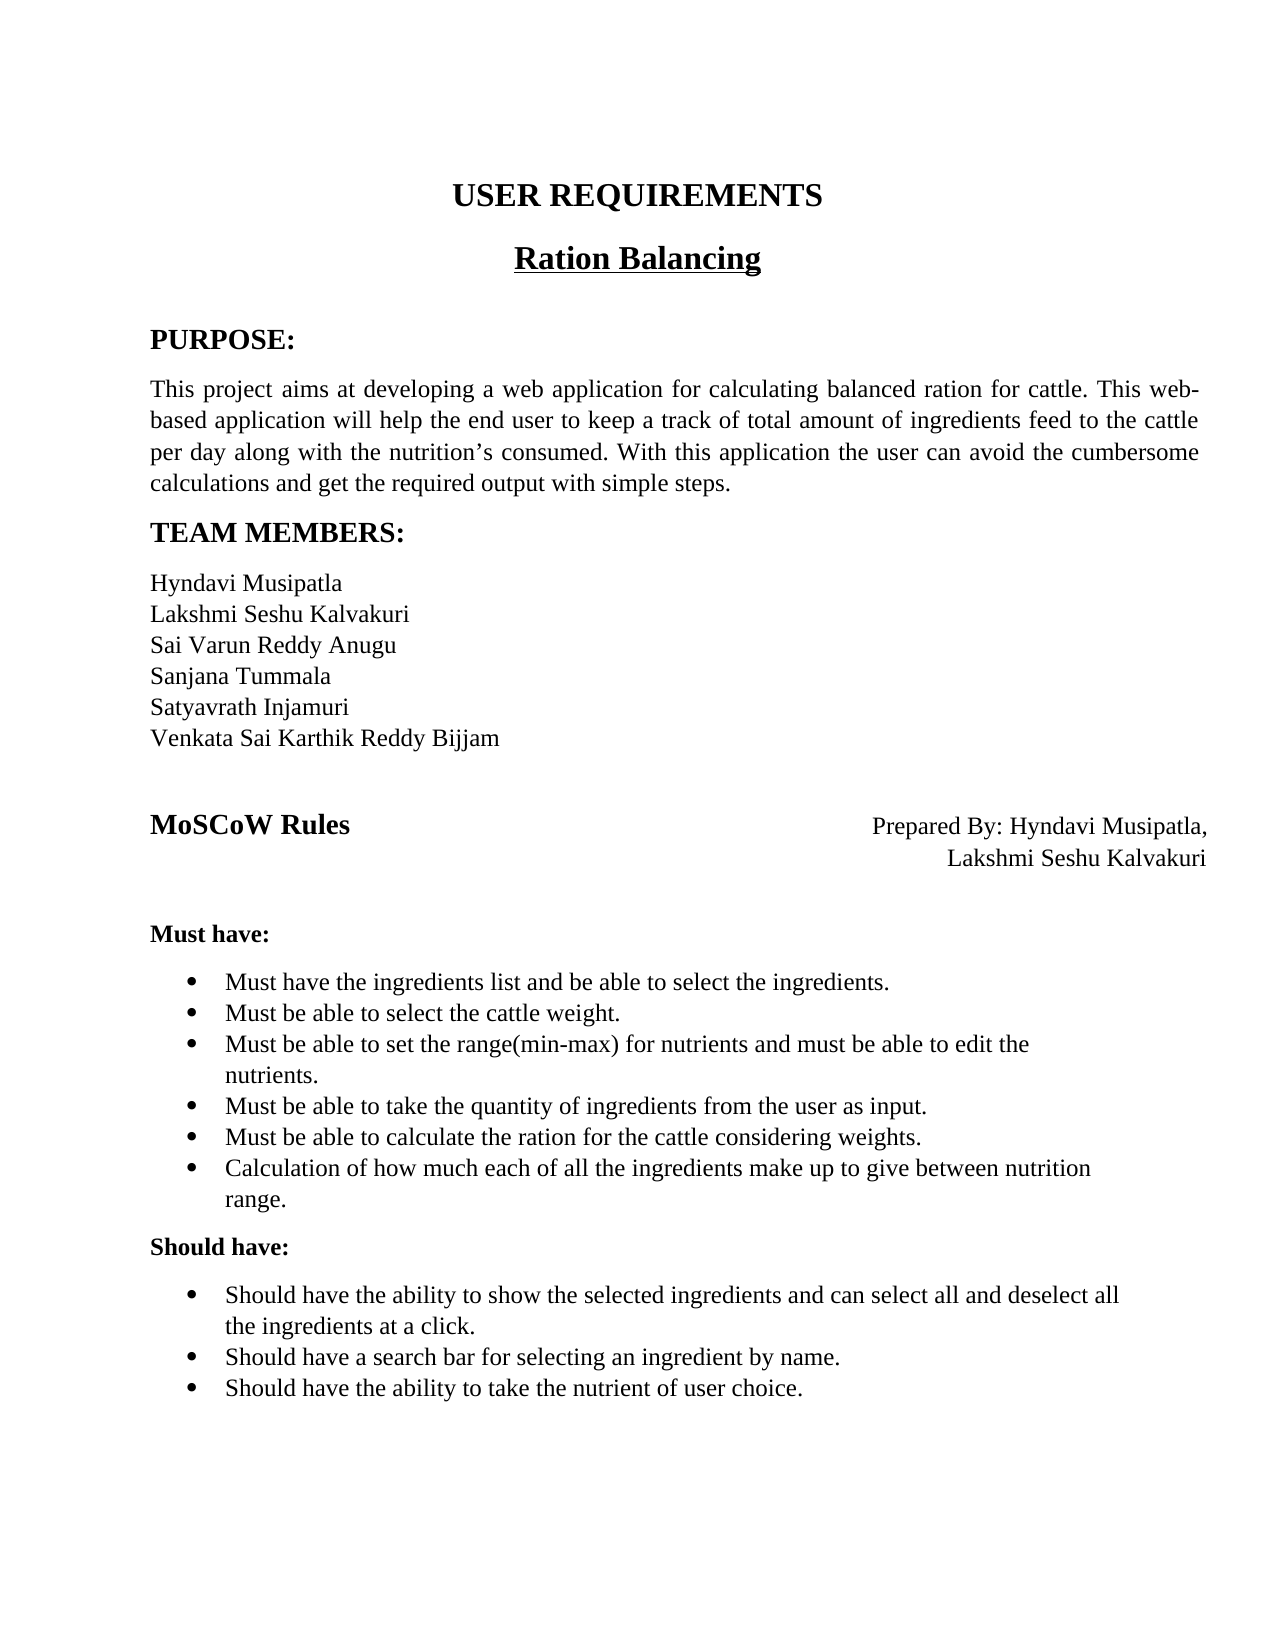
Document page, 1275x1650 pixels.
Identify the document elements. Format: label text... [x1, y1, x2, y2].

list Must be able to take the quantity of ingredients from the user as input. [187, 1091, 1125, 1120]
list Should have the ability to show the selected ingredients and can select all and deselect all the ingredients at a click. [187, 1280, 1125, 1340]
list Must be able to calculate the ration for the cattle considering weights. [187, 1122, 1125, 1151]
list Must have the ingredients list and be able to select the ingredients. [187, 967, 1125, 996]
text MoSCoW Rules Prepared By: Hyndavi Musipatla, [150, 807, 1209, 841]
text This project aims at developing a web application for calculating balanced ration for cattle. This web-based application will help the end user to keep a track of total amount of ingredients feed to the cattle per day along with the nutrition’s consumed. With this application the user can avoid the cumbersome calculations and get the required output with simple steps. [150, 374, 1200, 496]
list Must be able to set the range(min-max) for nutrients and must be able to edit the nutrients. [187, 1029, 1125, 1089]
list Should have a search bar for selecting an ingredient by name. [187, 1342, 1125, 1371]
text Should have: [150, 1232, 1125, 1261]
text Lakshmi Seshu Kalvakuri [150, 599, 1200, 628]
subtitle USER REQUIREMENTS [150, 175, 1125, 213]
list Must be able to select the cattle weight. [187, 998, 1125, 1027]
text Must have: [150, 919, 1125, 948]
list Calculation of how much each of all the ingredients make up to give between nutrition range. [187, 1153, 1125, 1213]
text Sanjana Tummala [150, 661, 1200, 690]
text TEAM MEMBERS: [150, 515, 1200, 549]
text Sai Varun Reddy Anugu [150, 630, 1200, 659]
subtitle Ration Balancing [150, 238, 1125, 277]
text Lakshmi Seshu Kalvakuri [934, 843, 1209, 872]
text Hyndavi Musipatla [150, 568, 1200, 597]
text Satyavrath Injamuri [150, 692, 1200, 721]
text Venkata Sai Karthik Reddy Bijjam [150, 723, 1200, 752]
list Should have the ability to take the nutrient of user choice. [187, 1373, 1125, 1402]
text PURPOSE: [150, 322, 1172, 355]
